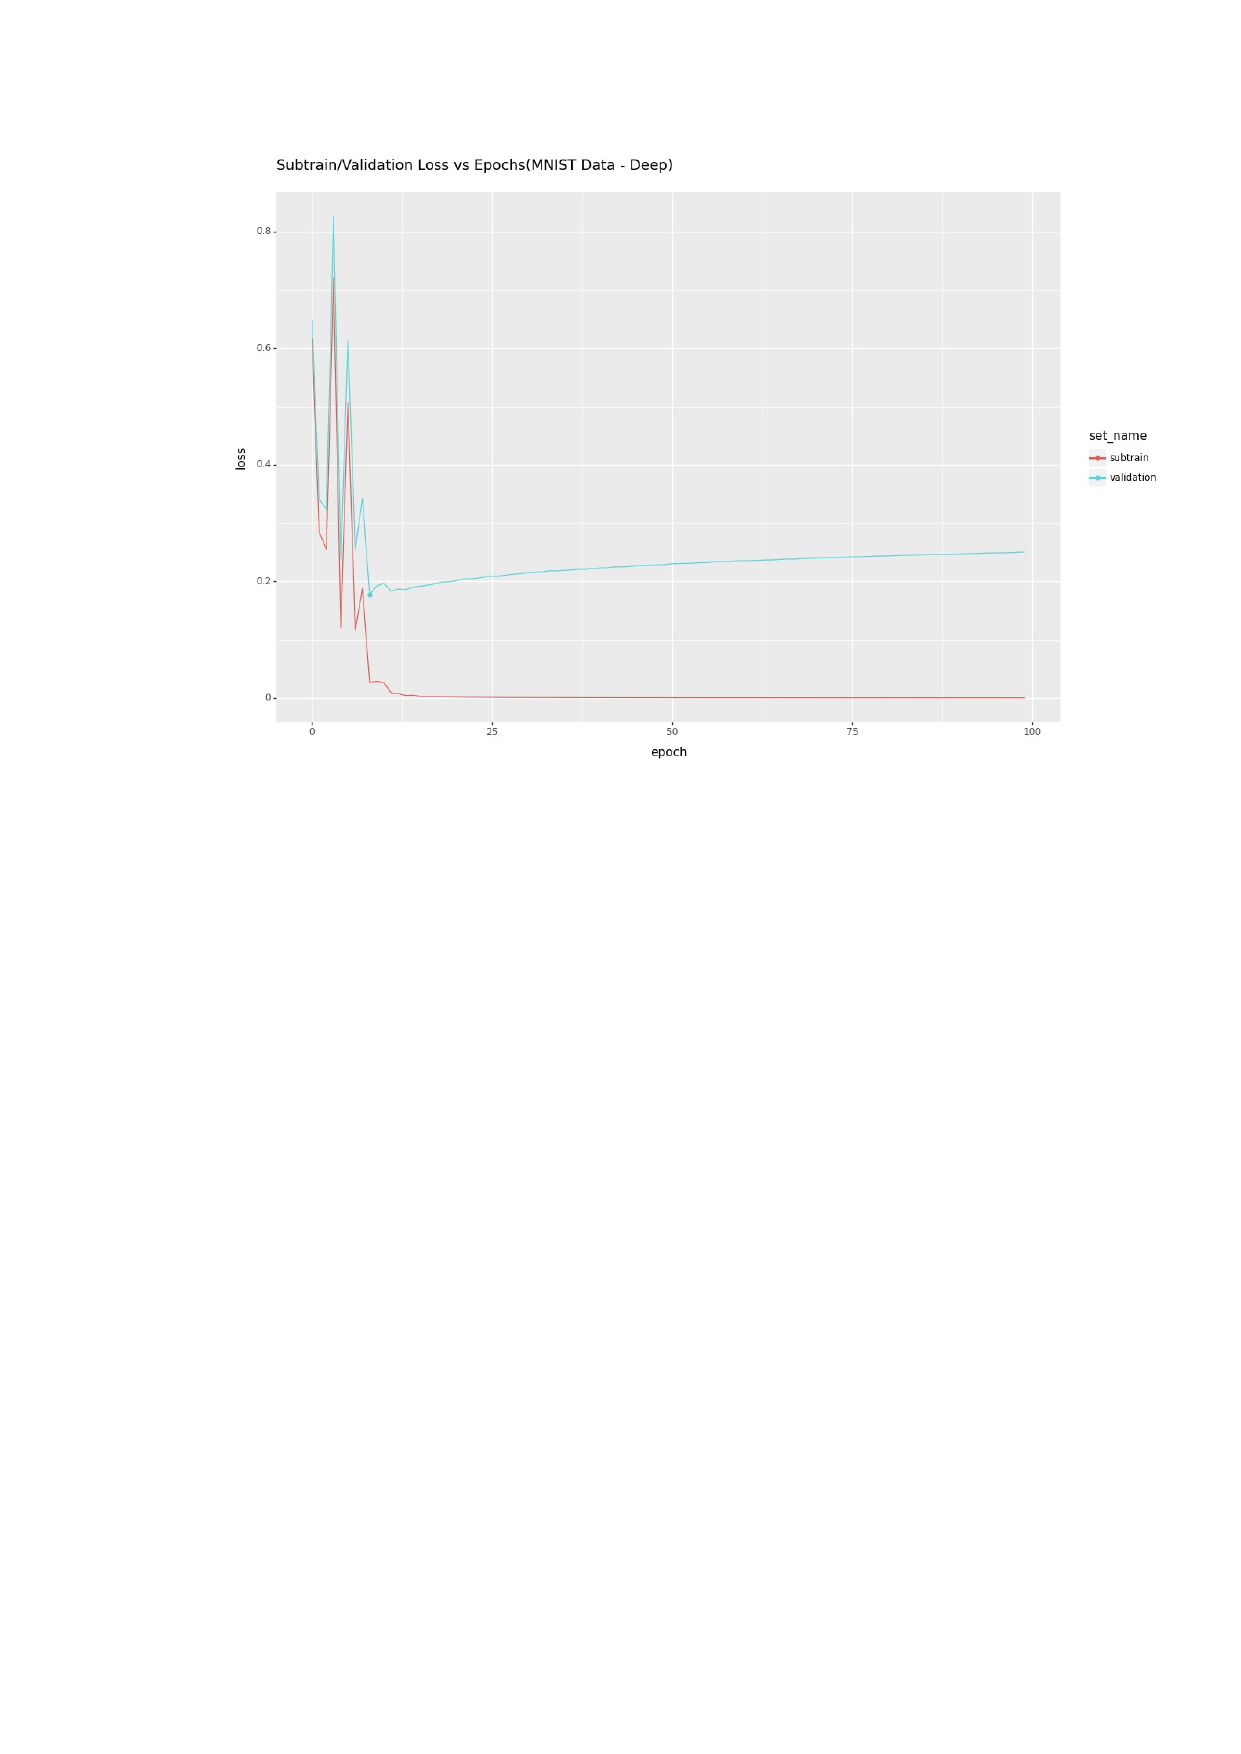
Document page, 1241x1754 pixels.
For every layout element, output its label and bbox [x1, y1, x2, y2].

picture [225, 150, 1166, 777]
